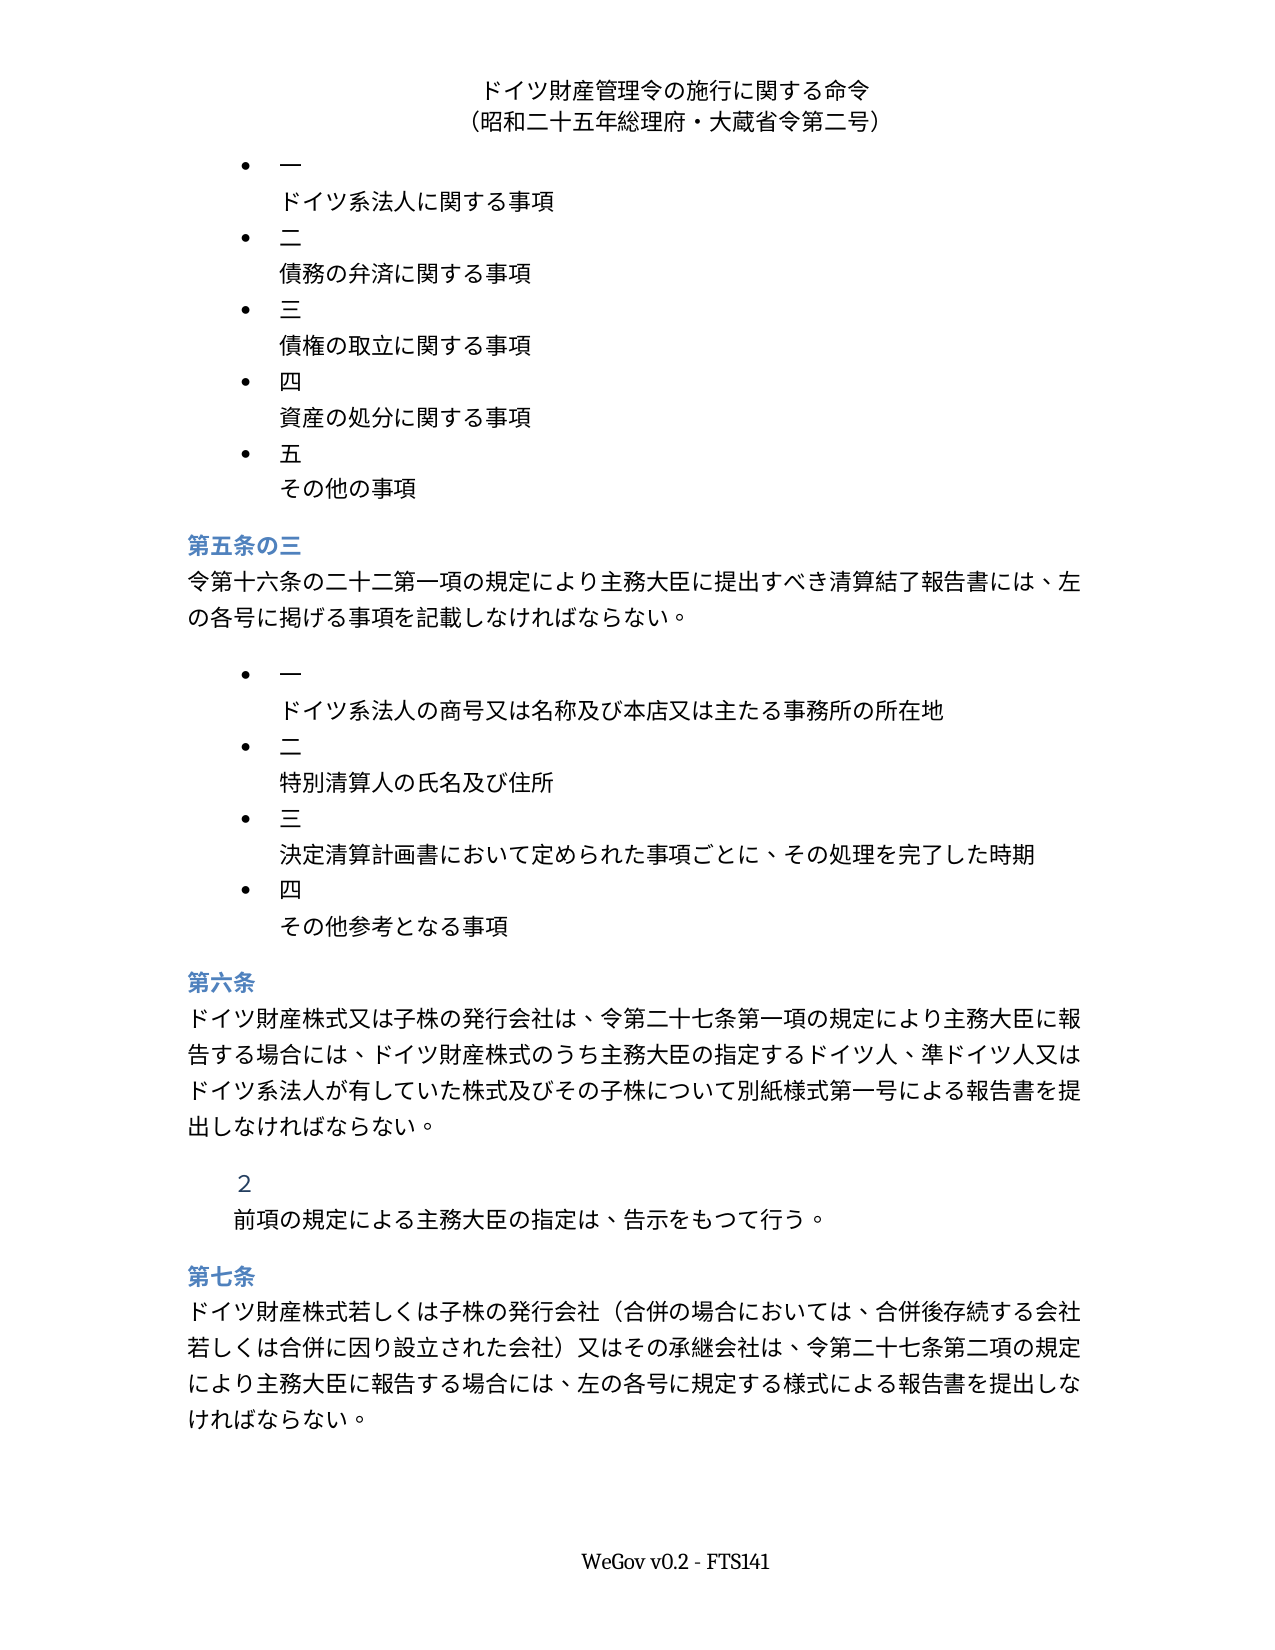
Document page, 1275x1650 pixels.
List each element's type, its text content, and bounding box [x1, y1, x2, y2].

text 令第十六条の二十二第一項の規定により主務大臣に提出すべき清算結了報告書には、左の各号に掲げる事項を記載しなければならない。 [187, 566, 1087, 633]
text ドイツ財産株式若しくは子株の発行会社（合併の場合においては、合併後存続する会社若しくは合併に因り設立された会社）又はその承継会社は、令第二十七条第二項の規定により主務大臣に報告する場合には、左の各号に規定する様式による報告書を提出しなければならない。 [187, 1296, 1087, 1435]
list 三 債権の取立に関する事項 [242, 294, 1087, 361]
list 二 債務の弁済に関する事項 [242, 222, 1087, 289]
list 五 その他の事項 [242, 437, 1087, 505]
list 三 決定清算計画書において定められた事項ごとに、その処理を完了した時期 [242, 803, 1087, 870]
subtitle ２ [233, 1168, 1087, 1199]
list 一 ドイツ系法人に関する事項 [242, 150, 1087, 217]
list 二 特別清算人の氏名及び住所 [242, 731, 1087, 798]
list 一 ドイツ系法人の商号又は名称及び本店又は主たる事務所の所在地 [242, 659, 1087, 726]
subtitle 第五条の三 [187, 530, 1087, 561]
text ドイツ財産株式又は子株の発行会社は、令第二十七条第一項の規定により主務大臣に報告する場合には、ドイツ財産株式のうち主務大臣の指定するドイツ人、準ドイツ人又はドイツ系法人が有していた株式及びその子株について別紙様式第一号による報告書を提出しなければならない。 [187, 1003, 1087, 1142]
list 四 資産の処分に関する事項 [242, 366, 1087, 433]
subtitle 第六条 [187, 967, 1087, 998]
text 前項の規定による主務大臣の指定は、告示をもつて行う。 [233, 1204, 1087, 1235]
list 四 その他参考となる事項 [242, 874, 1087, 942]
subtitle 第七条 [187, 1260, 1087, 1292]
